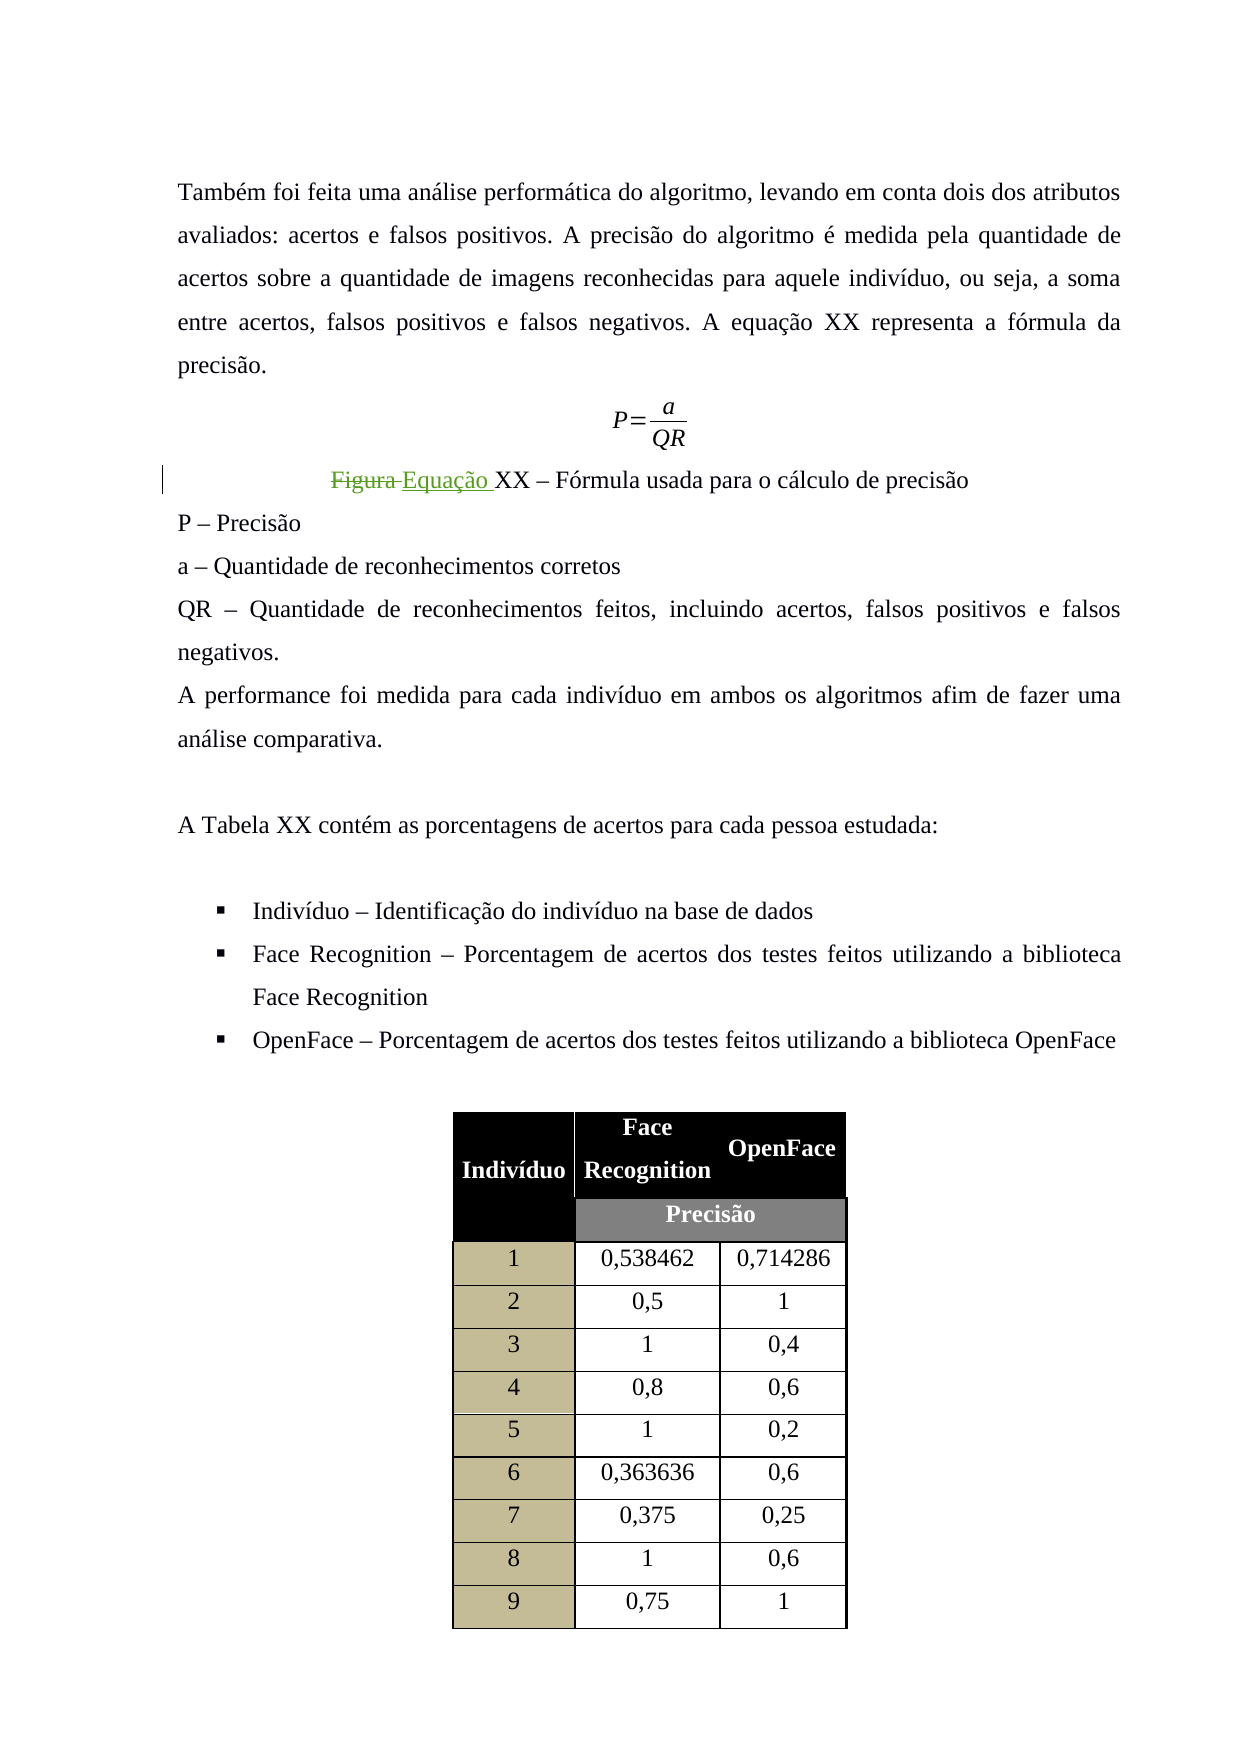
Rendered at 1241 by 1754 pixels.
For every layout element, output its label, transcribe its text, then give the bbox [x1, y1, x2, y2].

table_cell 3 [454, 1329, 574, 1371]
text a – Quantidade de reconhecimentos corretos [177, 551, 1122, 580]
table_cell 0,2 [721, 1415, 845, 1456]
text QR – Quantidade de reconhecimentos feitos, incluindo acertos, falsos positivos e falsos negativos. [177, 594, 1122, 666]
table_cell 0,363636 [576, 1458, 719, 1499]
list OpenFace – Porcentagem de acertos dos testes feitos utilizando a biblioteca OpenFace [215, 1026, 1122, 1054]
list Face Recognition – Porcentagem de acertos dos testes feitos utilizando a biblioteca Face Recognition [215, 939, 1122, 1011]
list Indivíduo – Identificação do indivíduo na base de dados [215, 896, 1122, 925]
text A performance foi medida para cada indivíduo em ambos os algoritmos afim de fazer uma análise comparativa. [177, 681, 1122, 752]
table_header Face Recognition [575, 1112, 720, 1197]
table_cell 0,538462 [576, 1243, 719, 1285]
table_cell 0,6 [721, 1458, 845, 1499]
table_cell 7 [454, 1500, 574, 1542]
table_cell 4 [454, 1372, 574, 1413]
table_cell 1 [576, 1415, 719, 1456]
table_cell 0,25 [721, 1500, 845, 1542]
table_cell 1 [576, 1329, 719, 1371]
table_cell 1 [576, 1543, 719, 1585]
text P – Precisão [177, 508, 1122, 537]
text XX – Fórmula usada para o cálculo de precisão [177, 465, 1122, 494]
table_cell 0,6 [721, 1372, 845, 1413]
table_cell 1 [454, 1242, 574, 1285]
table_cell Precisão [576, 1199, 845, 1241]
table_cell 5 [454, 1415, 574, 1456]
text Também foi feita uma análise performática do algoritmo, levando em conta dois dos atributos avaliados: acertos e falsos positivos. A precisão do algoritmo é medida pela quantidade de acertos sobre a quantidade de imagens reconhecidas para aquele indivíduo, ou seja, a soma entre acertos, falsos positivos e falsos negativos. A equação XX representa a fórmula da precisão. [177, 177, 1122, 378]
table_cell 0,8 [576, 1372, 719, 1413]
text A Tabela XX contém as porcentagens de acertos para cada pessoa estudada: [177, 810, 1122, 839]
table_cell 9 [454, 1586, 574, 1628]
table_cell 0,5 [576, 1286, 719, 1328]
table_cell 6 [454, 1458, 574, 1499]
table_cell 8 [454, 1543, 574, 1585]
table_cell 0,75 [576, 1586, 719, 1628]
table_cell 0,4 [721, 1329, 845, 1371]
table_cell 0,714286 [721, 1243, 845, 1285]
table_cell 2 [454, 1286, 574, 1328]
table_header Indivíduo [453, 1112, 574, 1241]
table_cell 1 [721, 1286, 845, 1328]
table_cell 0,6 [721, 1543, 845, 1585]
table_cell 0,375 [576, 1500, 719, 1542]
table_header OpenFace [720, 1112, 846, 1197]
table_cell 1 [721, 1586, 845, 1628]
